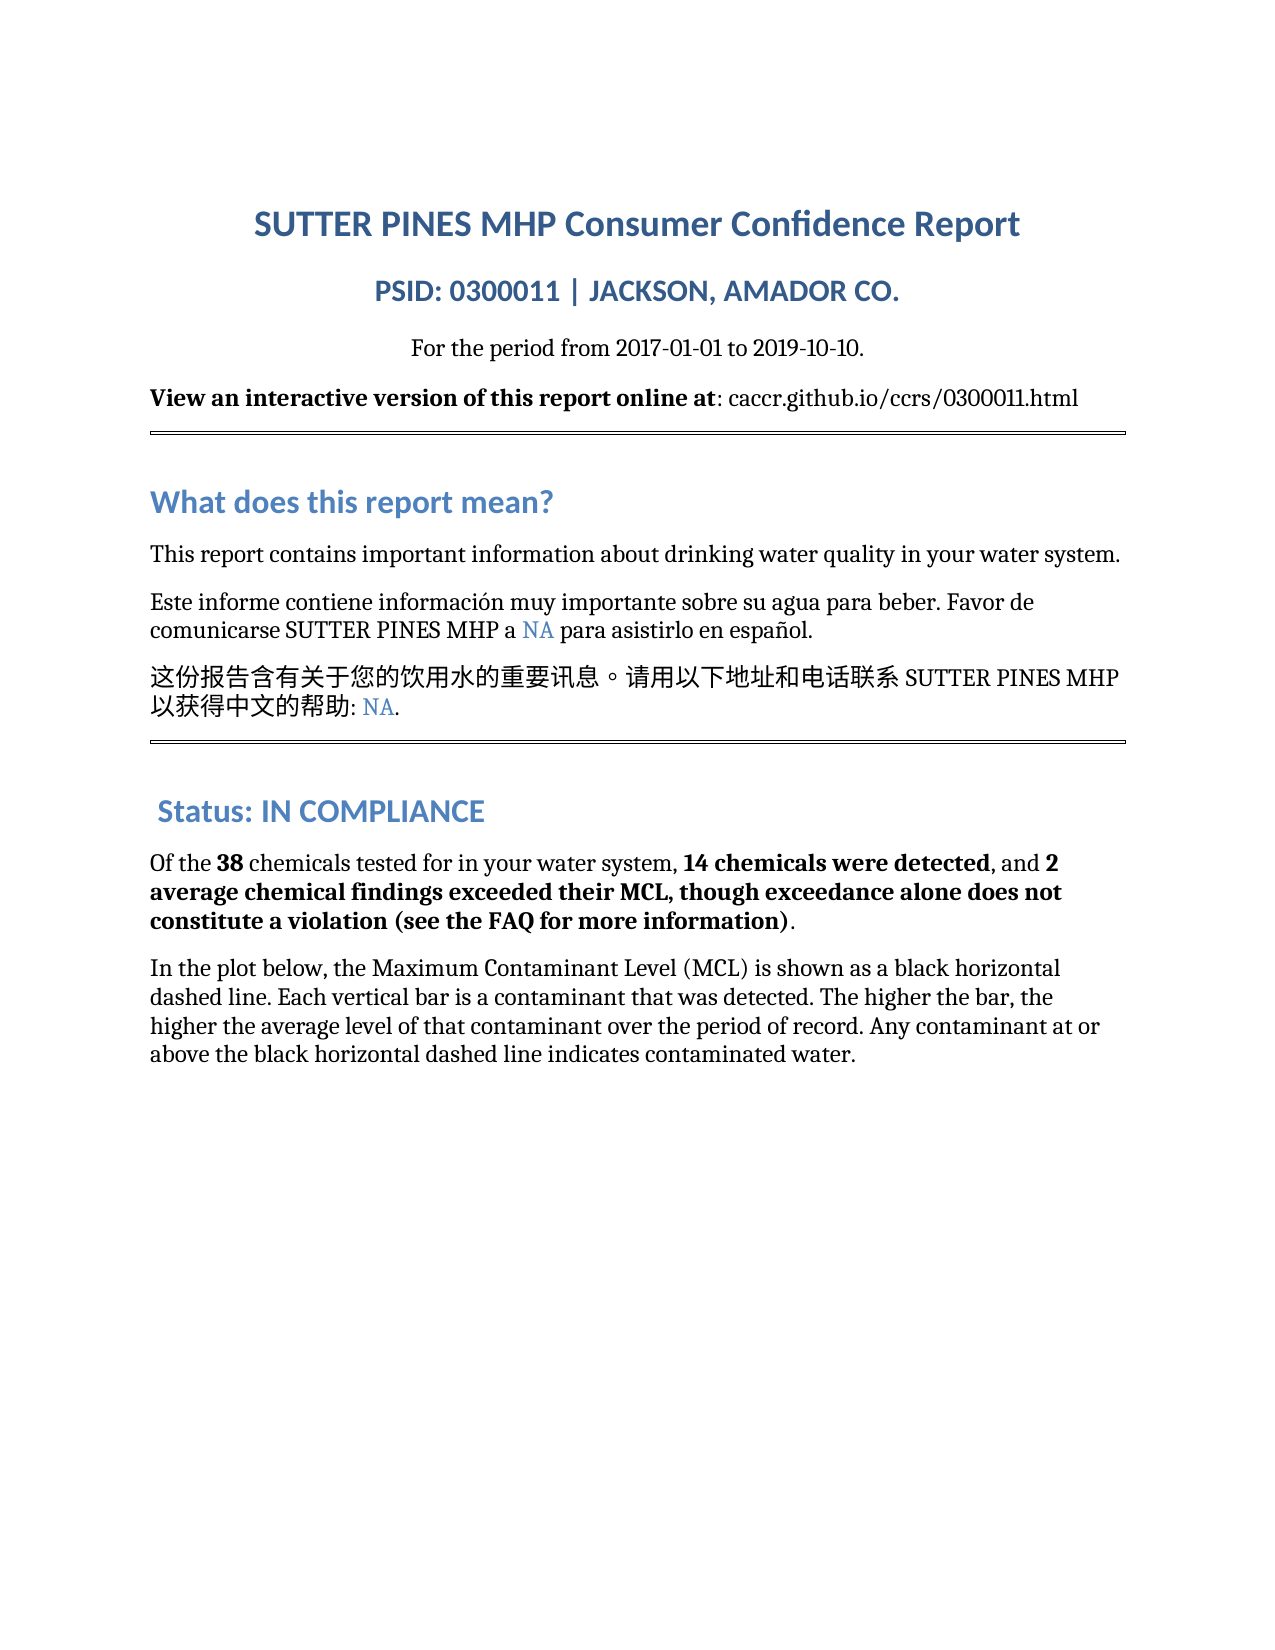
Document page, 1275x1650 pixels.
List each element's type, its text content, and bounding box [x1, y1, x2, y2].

text Of the 38 chemicals tested for in your water system, 14 chemicals were detected, and 2 average chemical findings exceeded their MCL, though exceedance alone does not constitute a violation (see the FAQ for more information). [150, 849, 1125, 935]
subtitle PSID: 0300011 | JACKSON, AMADOR CO. [150, 271, 1125, 309]
text 这份报告含有关于您的饮用水的重要讯息。请用以下地址和电话联系 SUTTER PINES MHP 以获得中文的帮助: NA. [150, 664, 1125, 721]
text In the plot below, the Maximum Contaminant Level (MCL) is shown as a black horizontal dashed line. Each vertical bar is a contaminant that was detected. The higher the bar, the higher the average level of that contaminant over the period of record. Any contaminant at or above the black horizontal dashed line indicates contaminated water. [150, 954, 1125, 1069]
title SUTTER PINES MHP Consumer Confidence Report [150, 200, 1125, 246]
text Este informe contiene información muy importante sobre su agua para beber. Favor de comunicarse SUTTER PINES MHP a NA para asistirlo en español. [150, 588, 1125, 645]
text View an interactive version of this report online at: caccr.github.io/ccrs/0300011.html [150, 383, 1125, 412]
text This report contains important information about drinking water quality in your water system. [150, 540, 1125, 569]
text For the period from 2017-01-01 to 2019-10-10. [150, 334, 1125, 363]
subtitle What does this report mean? [150, 481, 1125, 521]
subtitle Status: IN COMPLIANCE [150, 790, 1125, 830]
